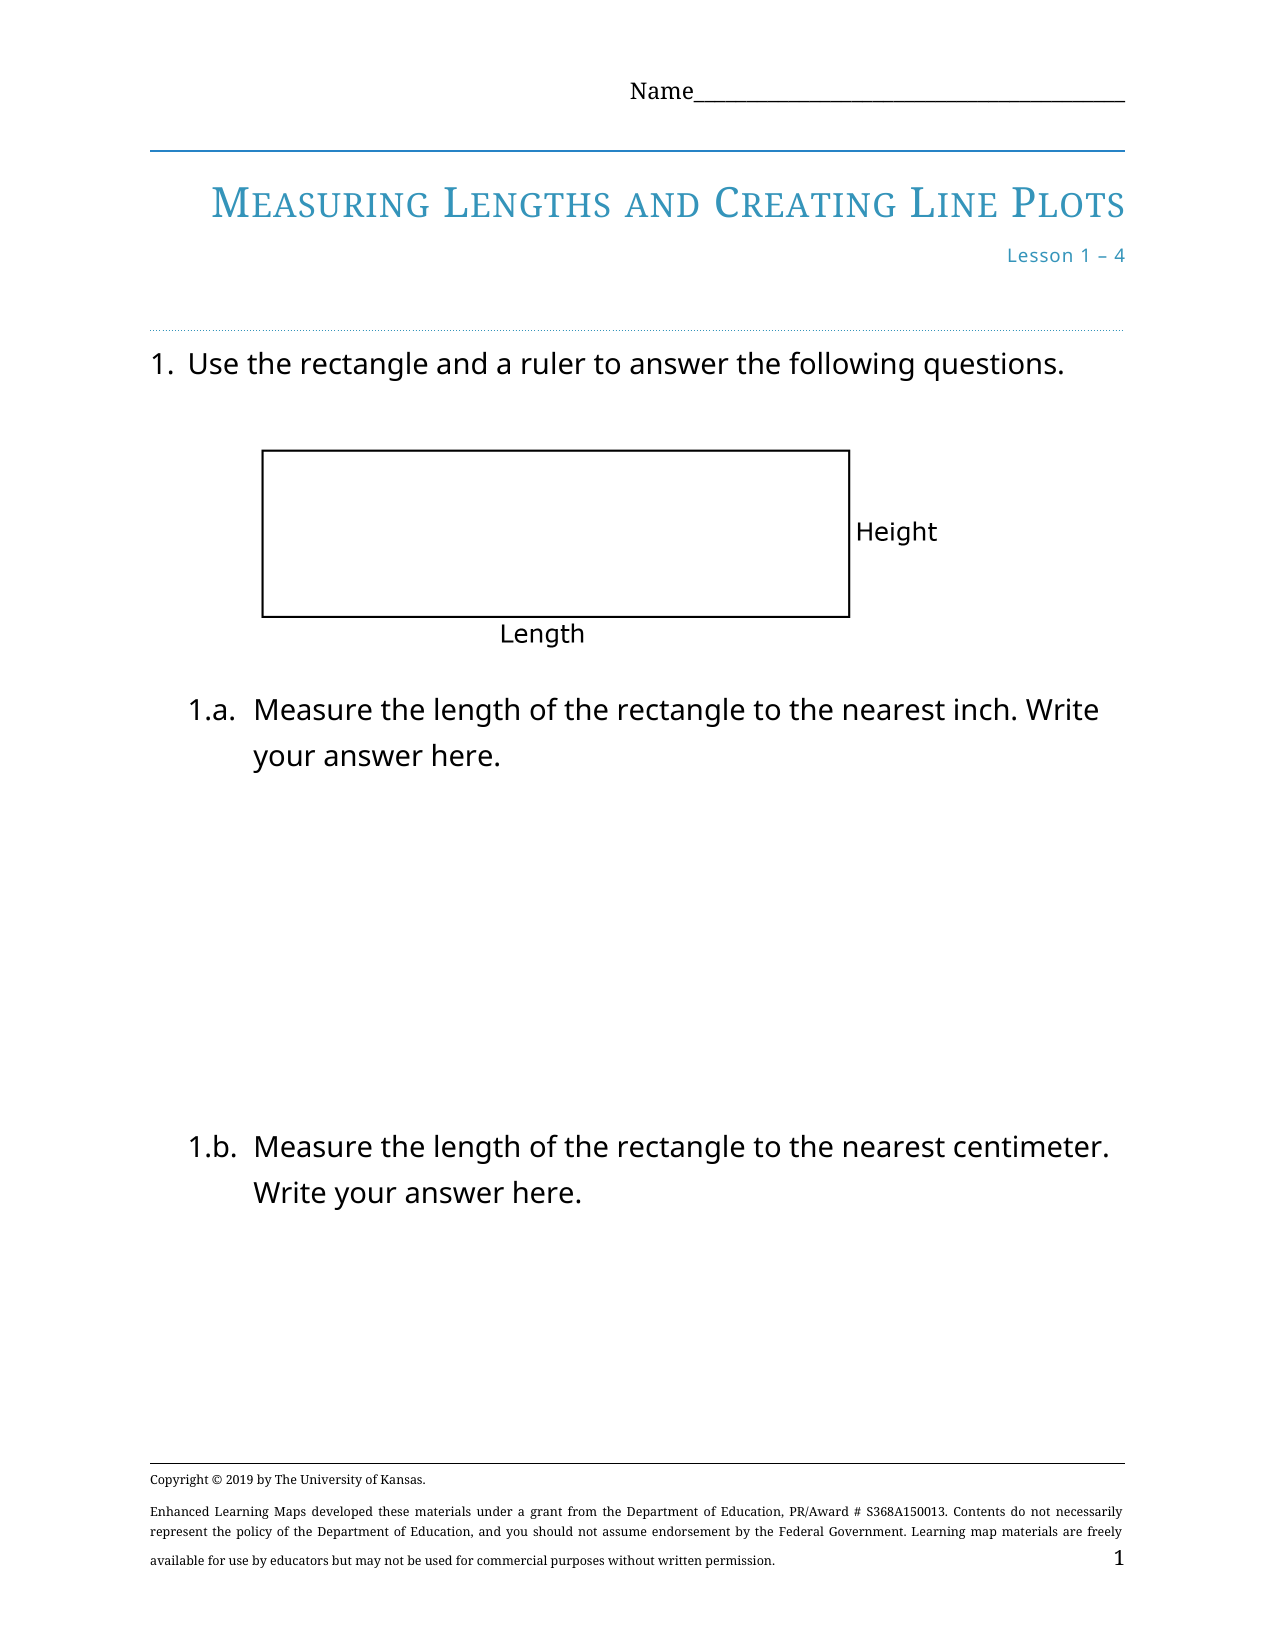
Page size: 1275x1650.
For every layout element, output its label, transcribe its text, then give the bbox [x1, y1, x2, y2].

picture [256, 445, 944, 655]
subtitle Lesson 1 – 4 [150, 242, 1125, 268]
list Measure the length of the rectangle to the nearest centimeter. Write your answer here. [187, 1126, 1125, 1293]
title Measuring Lengths and Creating Line Plots [150, 152, 1125, 230]
list Measure the length of the rectangle to the nearest inch. Write your answer here. [187, 689, 1125, 1084]
